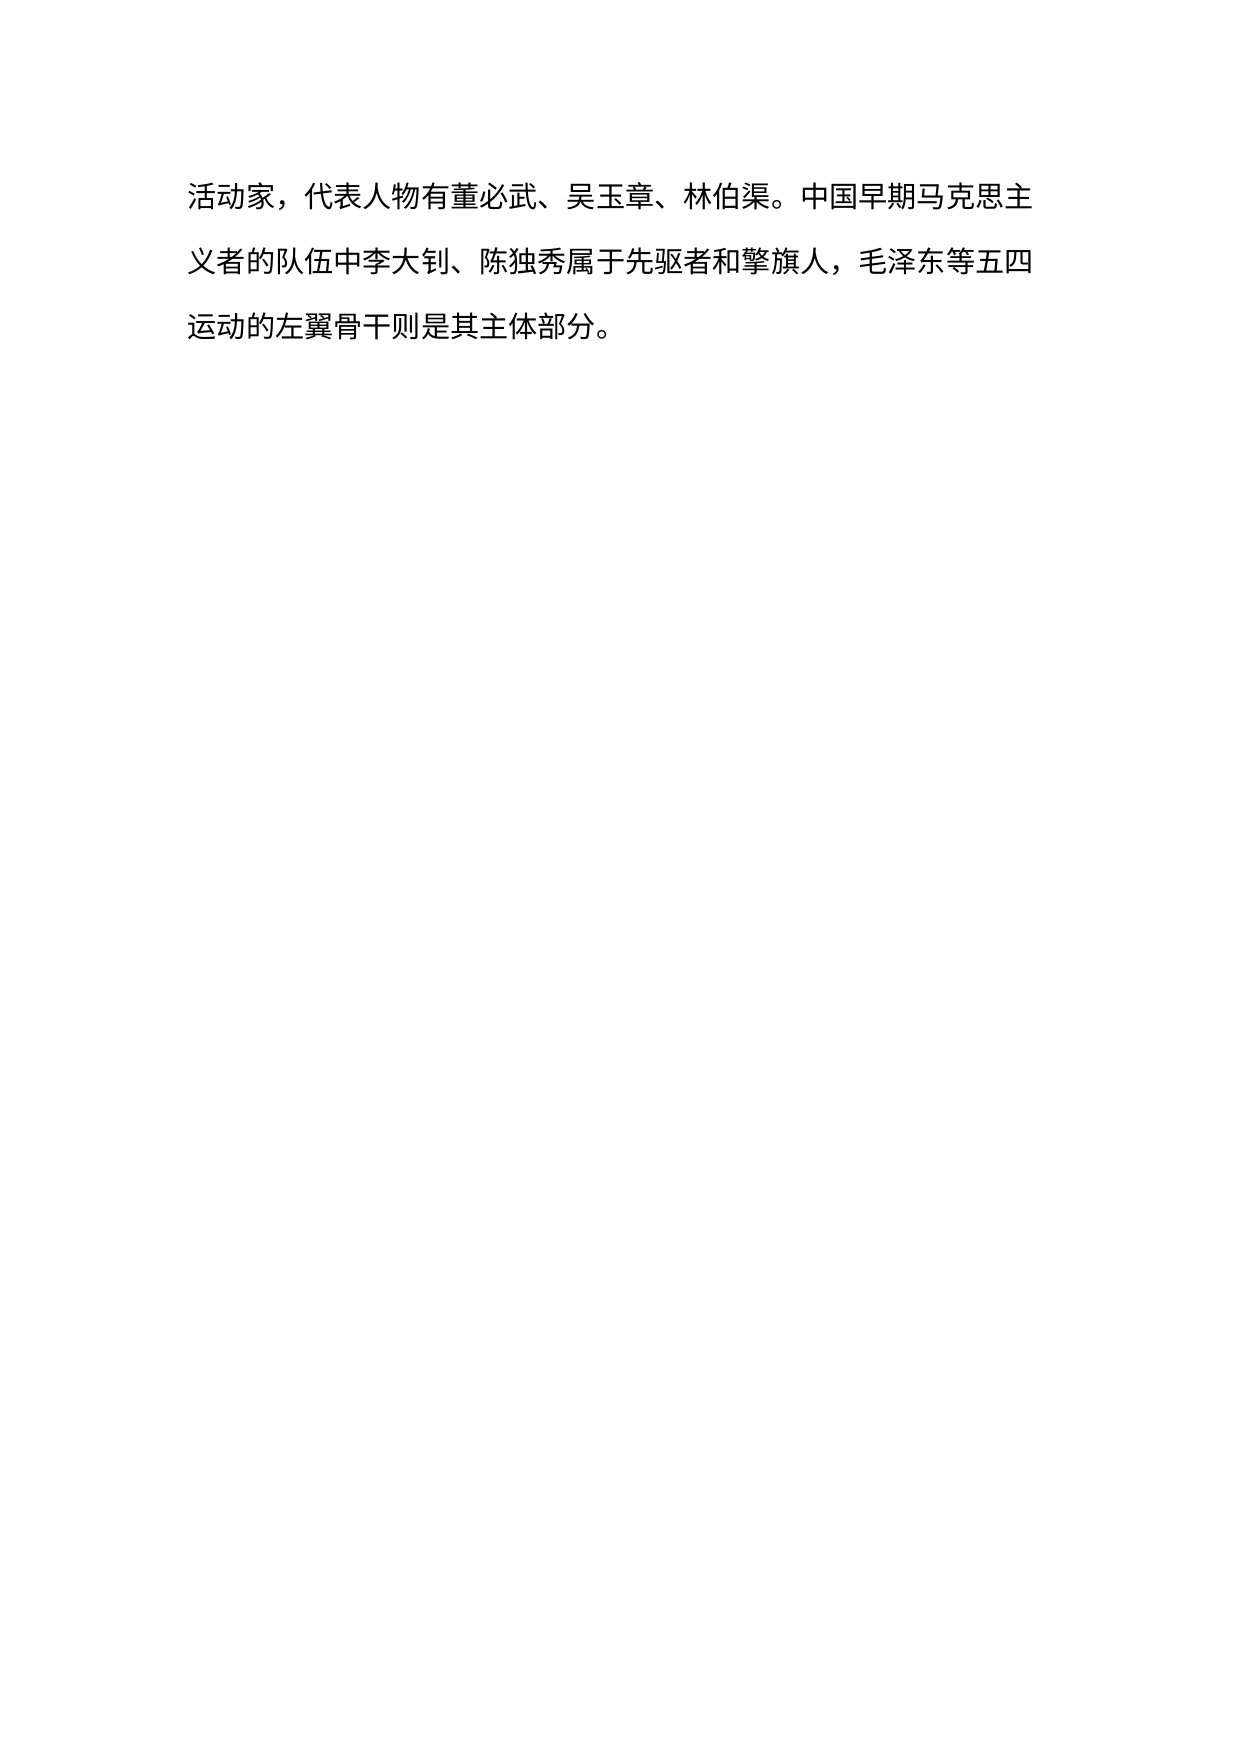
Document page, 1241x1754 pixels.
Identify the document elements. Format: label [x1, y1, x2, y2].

text [187, 162, 1053, 357]
